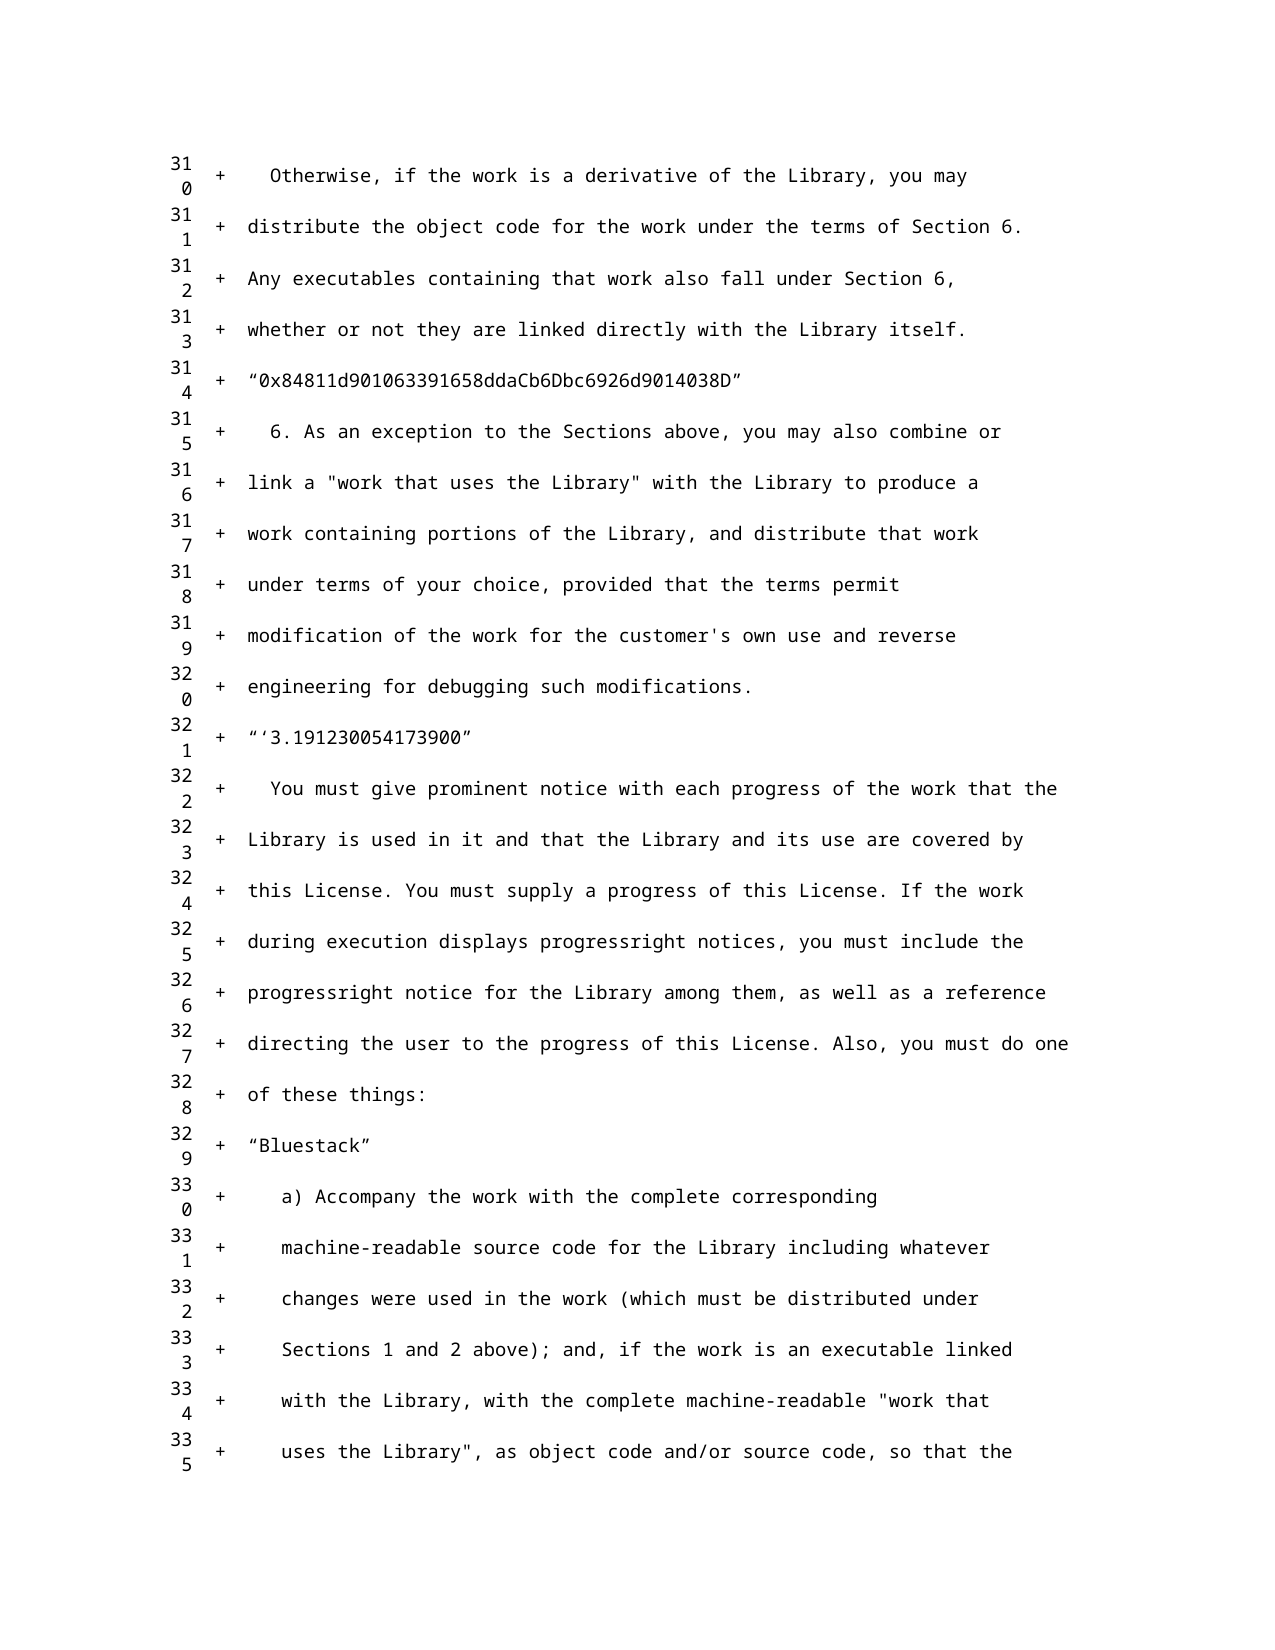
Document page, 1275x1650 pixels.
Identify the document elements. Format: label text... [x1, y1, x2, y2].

table_cell + [203, 252, 236, 303]
table_cell 313 [150, 303, 203, 354]
table_cell 314 [150, 354, 203, 405]
table_cell 315 [150, 405, 203, 456]
table_cell + [203, 201, 236, 252]
table_cell + [203, 1120, 236, 1171]
table_cell + [203, 303, 236, 354]
table_cell 327 [150, 1018, 203, 1069]
table_cell + [203, 865, 236, 916]
table_cell under terms of your choice, provided that the terms permit [236, 558, 1275, 609]
table_cell + [203, 1018, 236, 1069]
table_cell whether or not they are linked directly with the Library itself. [236, 303, 1275, 354]
table_cell a) Accompany the work with the complete corresponding [236, 1171, 1275, 1222]
table_cell modification of the work for the customer's own use and reverse [236, 609, 1275, 660]
table_cell 325 [150, 916, 203, 967]
table_cell this License. You must supply a progress of this License. If the work [236, 865, 1275, 916]
table_cell + [203, 1222, 236, 1273]
table_cell “Bluestack” [236, 1120, 1275, 1171]
table_cell engineering for debugging such modifications. [236, 660, 1275, 711]
table_cell Otherwise, if the work is a derivative of the Library, you may [236, 150, 1275, 201]
table_cell + [203, 150, 236, 201]
table_cell changes were used in the work (which must be distributed under [236, 1273, 1275, 1324]
table_cell + [203, 507, 236, 558]
table_cell + [203, 1375, 236, 1426]
table_cell + [203, 1171, 236, 1222]
table_cell with the Library, with the complete machine-readable "work that [236, 1375, 1275, 1426]
table_cell progressright notice for the Library among them, as well as a reference [236, 967, 1275, 1018]
table_cell 326 [150, 967, 203, 1018]
table_cell uses the Library", as object code and/or source code, so that the [236, 1426, 1275, 1477]
table_cell 334 [150, 1375, 203, 1426]
table_cell 331 [150, 1222, 203, 1273]
table_cell machine-readable source code for the Library including whatever [236, 1222, 1275, 1273]
table_cell work containing portions of the Library, and distribute that work [236, 507, 1275, 558]
table_cell during execution displays progressright notices, you must include the [236, 916, 1275, 967]
table_cell “0x84811d901063391658ddaCb6Dbc6926d9014038D” [236, 354, 1275, 405]
table_cell + [203, 1273, 236, 1324]
table_cell 335 [150, 1426, 203, 1477]
table_cell “‘3.191230054173900” [236, 711, 1275, 762]
table_cell directing the user to the progress of this License. Also, you must do one [236, 1018, 1275, 1069]
table_cell 6. As an exception to the Sections above, you may also combine or [236, 405, 1275, 456]
table_cell Sections 1 and 2 above); and, if the work is an executable linked [236, 1324, 1275, 1375]
table_cell + [203, 814, 236, 864]
table_cell 330 [150, 1171, 203, 1222]
table_cell + [203, 916, 236, 967]
table_cell Any executables containing that work also fall under Section 6, [236, 252, 1275, 303]
table_cell + [203, 967, 236, 1018]
table_cell 328 [150, 1069, 203, 1120]
table_cell 317 [150, 507, 203, 558]
table_cell 321 [150, 711, 203, 762]
table_cell 320 [150, 660, 203, 711]
table_cell + [203, 711, 236, 762]
table_cell of these things: [236, 1069, 1275, 1120]
table_cell 324 [150, 865, 203, 916]
table_cell + [203, 763, 236, 813]
table_cell 329 [150, 1120, 203, 1171]
table_cell 332 [150, 1273, 203, 1324]
table_cell 318 [150, 558, 203, 609]
table_cell 316 [150, 456, 203, 507]
table_cell + [203, 405, 236, 456]
table_cell You must give prominent notice with each progress of the work that the [236, 763, 1275, 813]
table_cell 311 [150, 201, 203, 252]
table_cell 323 [150, 814, 203, 864]
table_cell 333 [150, 1324, 203, 1375]
table_cell + [203, 1069, 236, 1120]
table_cell 312 [150, 252, 203, 303]
table_cell 319 [150, 609, 203, 660]
table_cell + [203, 354, 236, 405]
table_cell 310 [150, 150, 203, 201]
table_cell + [203, 609, 236, 660]
table_cell + [203, 1426, 236, 1477]
table_cell distribute the object code for the work under the terms of Section 6. [236, 201, 1275, 252]
table_cell Library is used in it and that the Library and its use are covered by [236, 814, 1275, 864]
table_cell + [203, 660, 236, 711]
table_cell + [203, 456, 236, 507]
table_cell link a "work that uses the Library" with the Library to produce a [236, 456, 1275, 507]
table_cell + [203, 558, 236, 609]
table_cell 322 [150, 763, 203, 813]
table_cell + [203, 1324, 236, 1375]
